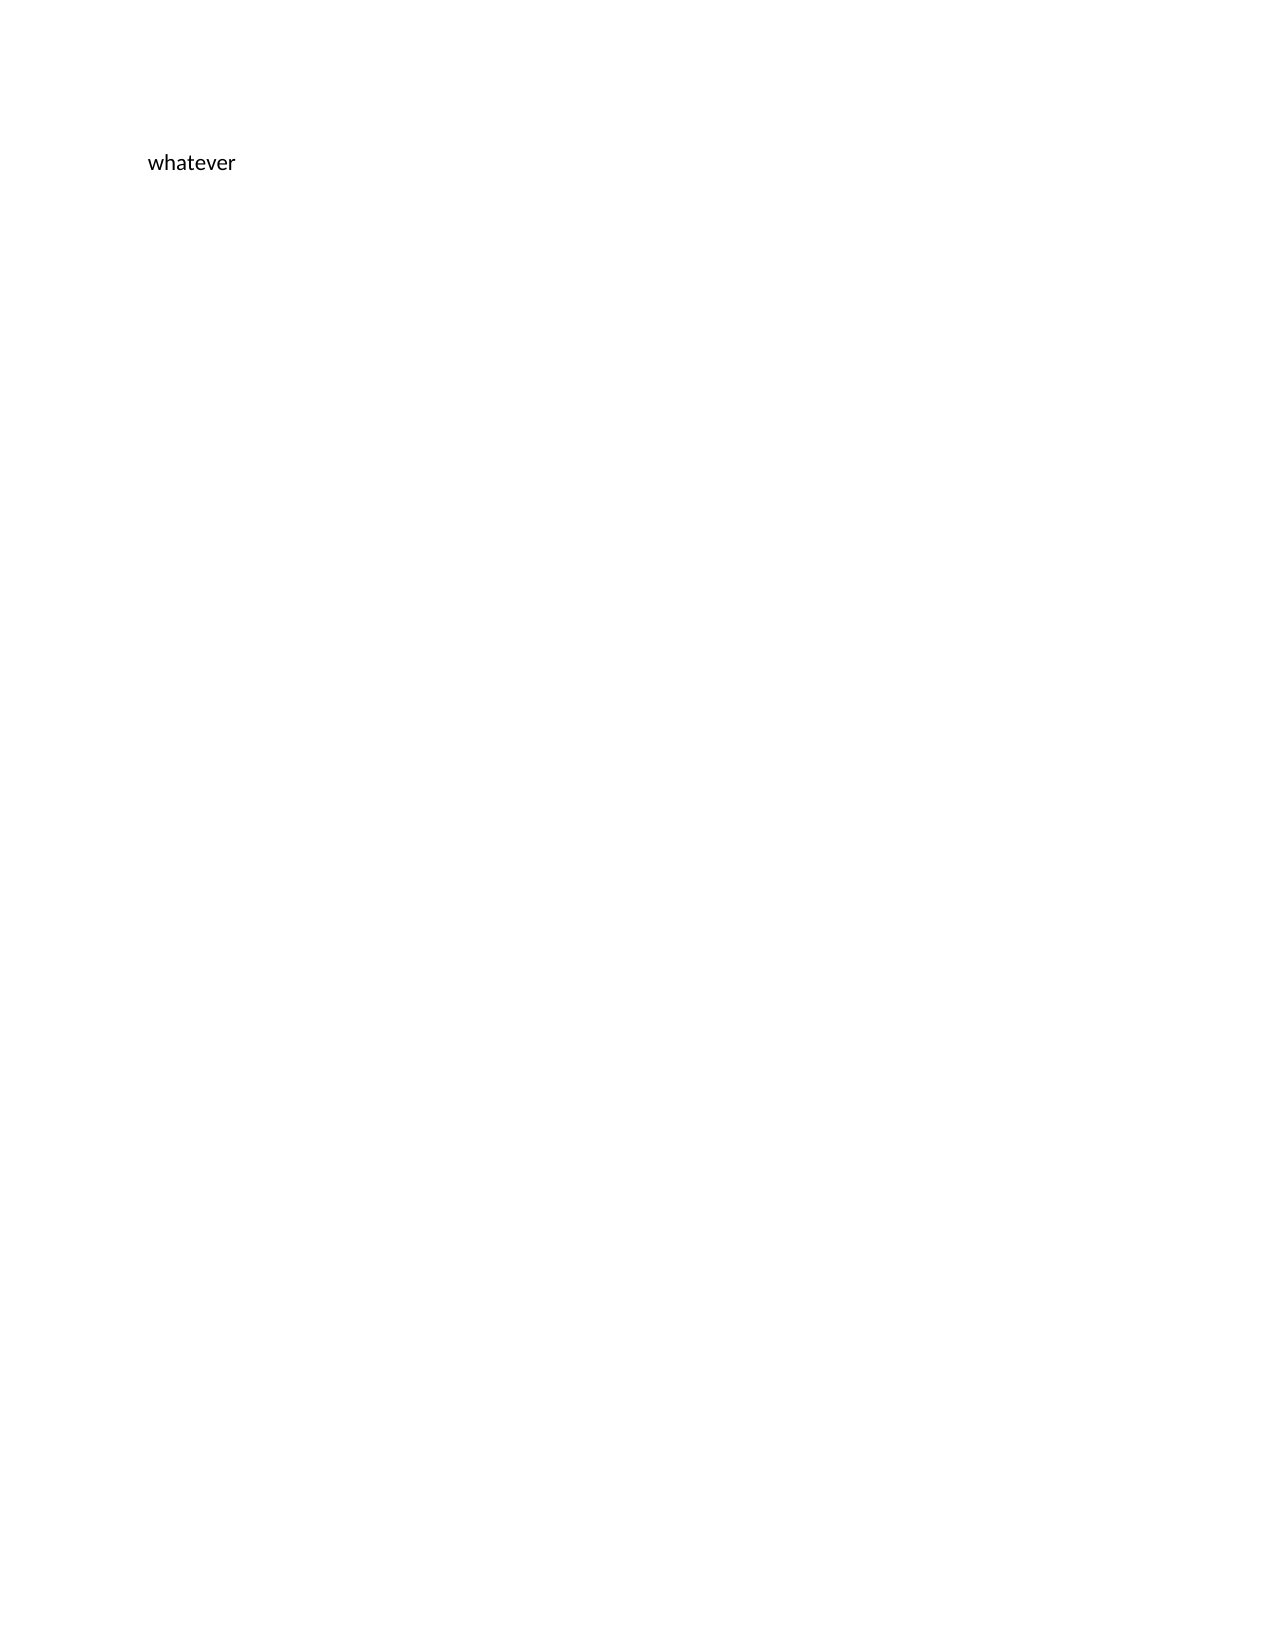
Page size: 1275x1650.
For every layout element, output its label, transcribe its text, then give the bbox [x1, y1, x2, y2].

text whatever [148, 148, 1127, 176]
